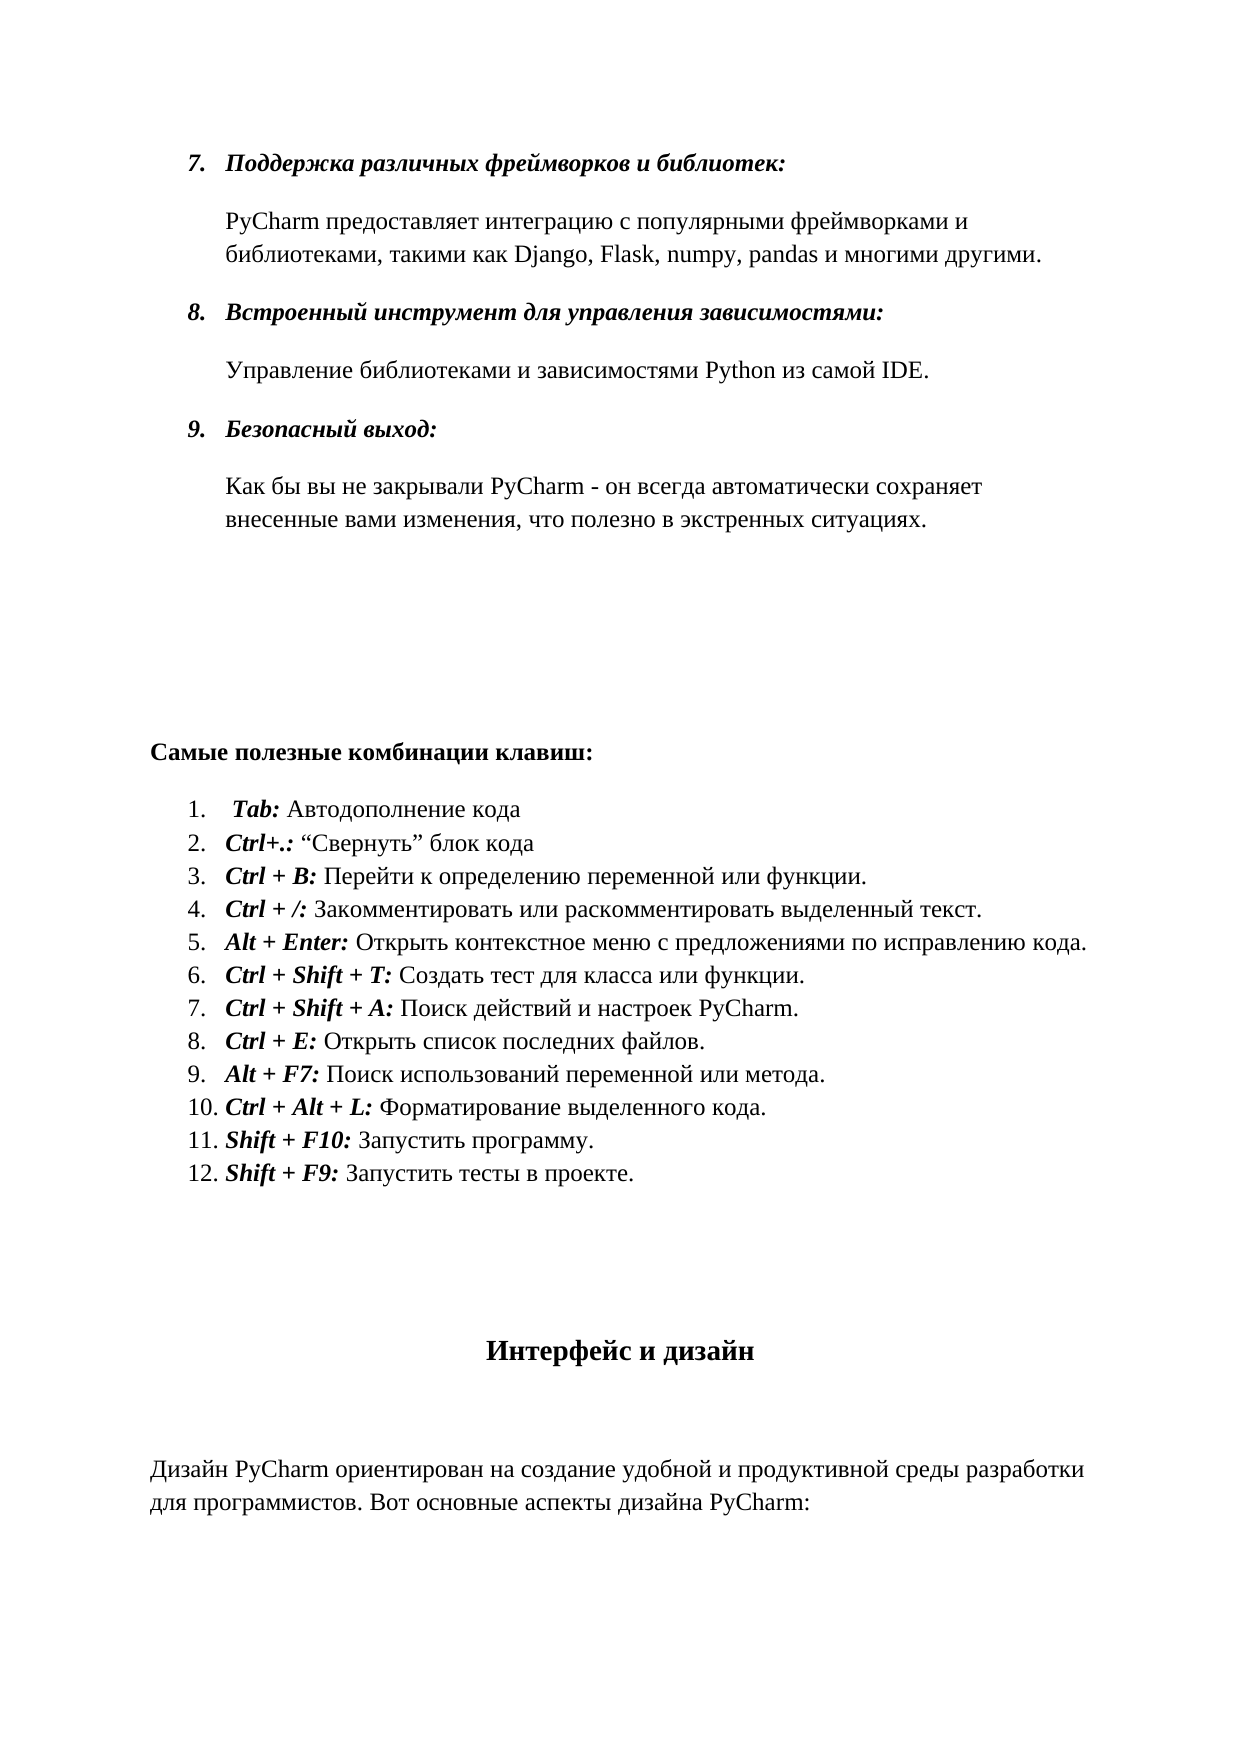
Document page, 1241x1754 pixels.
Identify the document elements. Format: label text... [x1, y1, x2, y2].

list Alt + F7: Поиск использований переменной или метода. [187, 1059, 1101, 1088]
text Самые полезные комбинации клавиш: [150, 737, 1101, 766]
list Tab: Автодополнение кода [187, 794, 1101, 823]
subtitle Встроенный инструмент для управления зависимостями: [187, 297, 1101, 326]
subtitle Интерфейс и дизайн [268, 1333, 972, 1367]
text Управление библиотеками и зависимостями Python из самой IDE. [225, 355, 1101, 383]
list Ctrl + Alt + L: Форматирование выделенного кода. [187, 1092, 1101, 1121]
list Shift + F9: Запустить тесты в проекте. [187, 1158, 1101, 1187]
list Ctrl + B: Перейти к определению переменной или функции. [187, 861, 1101, 890]
list Ctrl + /: Закомментировать или раскомментировать выделенный текст. [187, 894, 1101, 923]
list Ctrl+.: “Свернуть” блок кода [187, 828, 1101, 857]
text Как бы вы не закрывали PyCharm - он всегда автоматически сохраняет внесенные вами изменения, что полезно в экстренных ситуациях. [225, 471, 984, 533]
list Alt + Enter: Открыть контекстное меню с предложениями по исправлению кода. [187, 927, 1101, 956]
list Ctrl + Shift + A: Поиск действий и настроек PyCharm. [187, 993, 1101, 1022]
text PyCharm предоставляет интеграцию с популярными фреймворками и библиотеками, такими как Django, Flask, numpy, pandas и многими другими. [225, 206, 1087, 267]
subtitle Поддержка различных фреймворков и библиотек: [187, 148, 1101, 177]
text Дизайн PyCharm ориентирован на создание удобной и продуктивной среды разработки для программистов. Вот основные аспекты дизайна PyCharm: [150, 1454, 1087, 1516]
list Ctrl + E: Открыть список последних файлов. [187, 1026, 1101, 1055]
list Ctrl + Shift + T: Создать тест для класса или функции. [187, 960, 1101, 989]
list Shift + F10: Запустить программу. [187, 1126, 1101, 1154]
subtitle Безопасный выход: [187, 414, 1101, 443]
